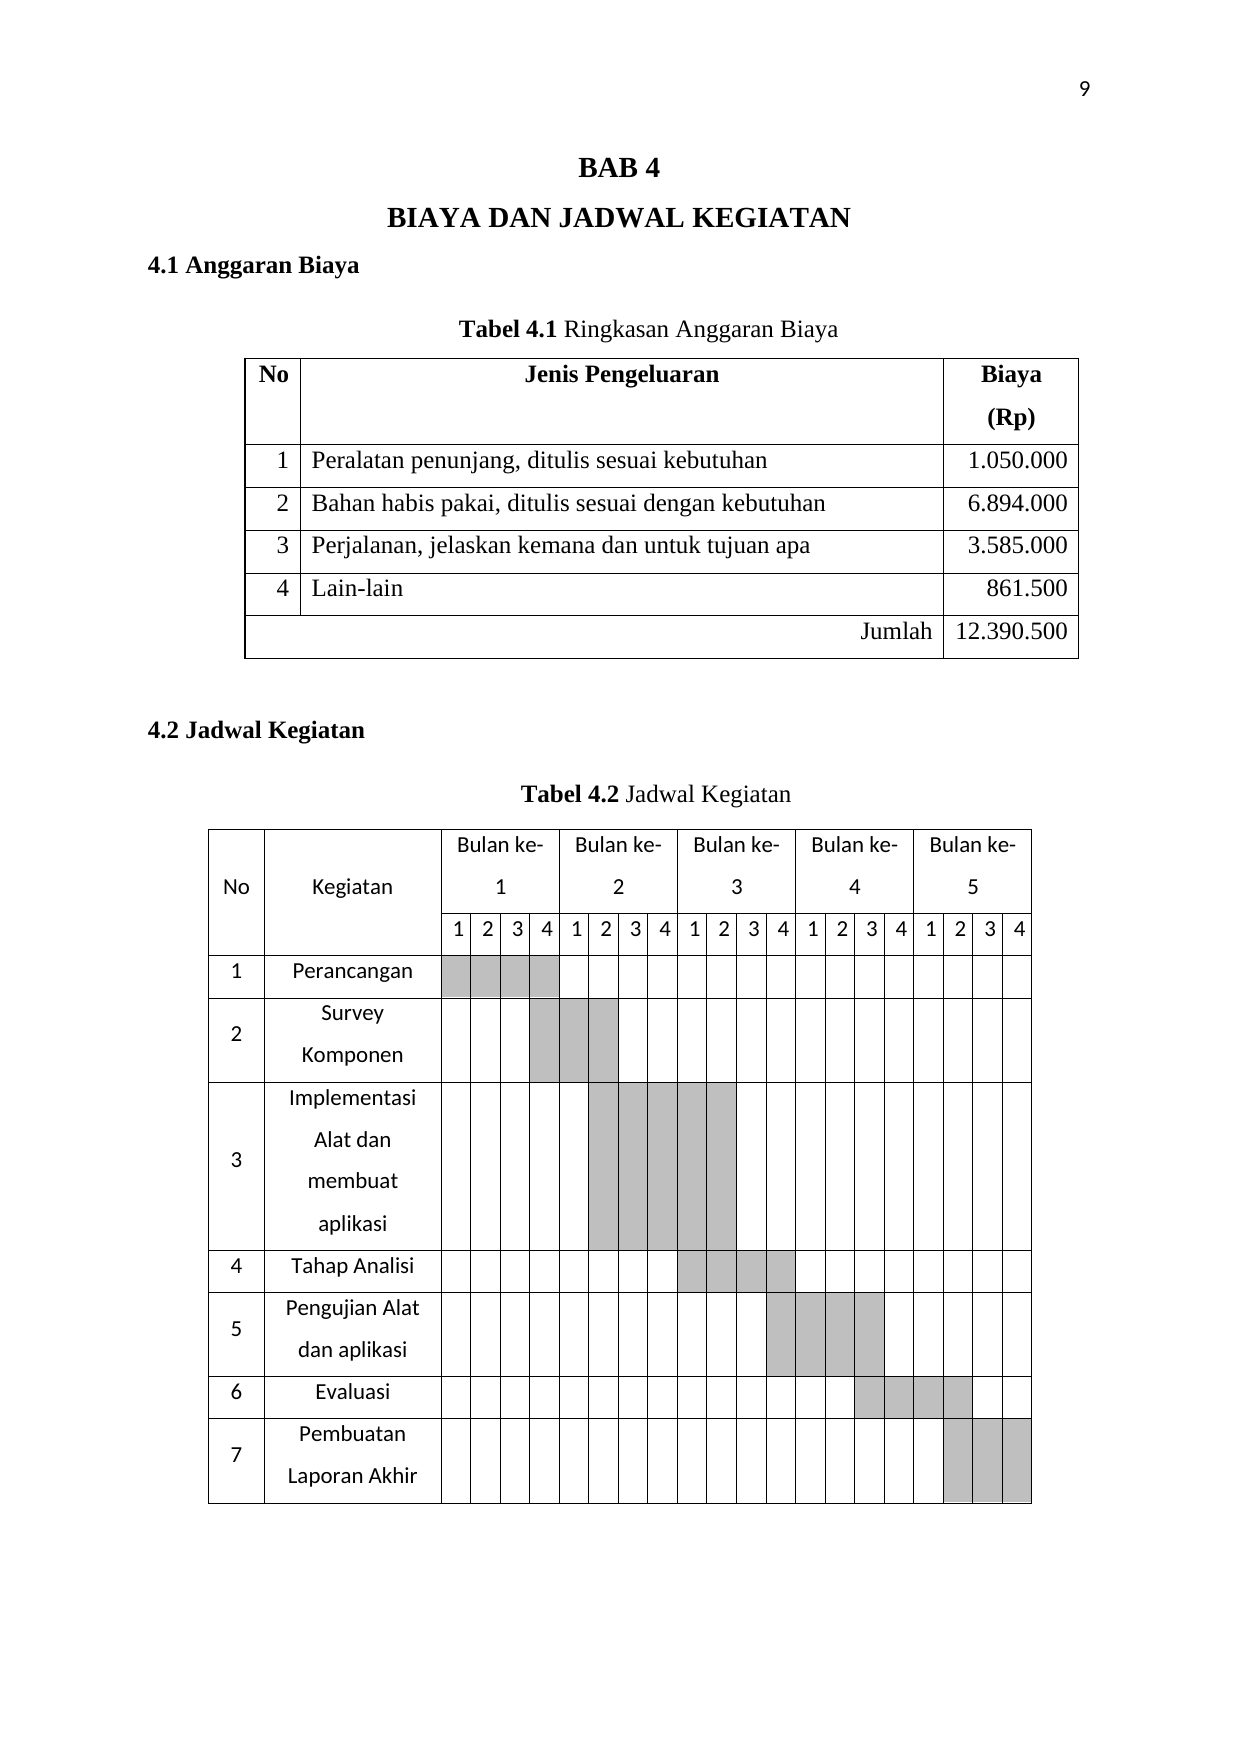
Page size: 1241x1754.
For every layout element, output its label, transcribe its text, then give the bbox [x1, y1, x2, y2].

table_cell 2 [589, 914, 618, 955]
table_cell [442, 1377, 470, 1418]
table_cell [471, 1083, 500, 1250]
table_cell [530, 1251, 559, 1292]
table_cell [707, 999, 736, 1082]
table_cell [589, 1419, 618, 1502]
table_cell [707, 1419, 736, 1502]
table_cell [1003, 1419, 1031, 1502]
table_cell 4 [1003, 914, 1031, 955]
table_cell Jumlah [246, 616, 943, 658]
table_cell [944, 956, 972, 997]
table_cell [501, 1251, 529, 1292]
table_cell [442, 956, 470, 997]
subtitle Jadwal Kegiatan [148, 715, 1090, 744]
table_cell [619, 956, 647, 997]
table_cell [678, 1293, 706, 1376]
table_cell [589, 1377, 618, 1418]
table_cell [560, 1419, 588, 1502]
table_header Biaya (Rp) [944, 359, 1078, 444]
table_cell 2 [826, 914, 854, 955]
table_cell [707, 1083, 736, 1250]
text Tabel 4.2 Jadwal Kegiatan [148, 779, 1090, 808]
table_cell Survey Komponen [265, 999, 441, 1082]
table_header Bulan ke-1 [442, 830, 559, 913]
table_cell [767, 1083, 795, 1250]
table_header Bulan ke-2 [560, 830, 677, 913]
table_header Bulan ke-5 [914, 830, 1031, 913]
table_cell [914, 1377, 943, 1418]
table_cell [885, 956, 913, 997]
table_cell [855, 999, 884, 1082]
table_cell [767, 1377, 795, 1418]
table_cell [678, 1083, 706, 1250]
table_cell 3 [737, 914, 766, 955]
table_cell [530, 1419, 559, 1502]
table_cell [471, 999, 500, 1082]
table_cell [973, 1419, 1002, 1502]
subtitle BAB 4 [148, 150, 1090, 183]
table_cell [737, 1419, 766, 1502]
table_cell [589, 1251, 618, 1292]
table_cell [648, 1293, 677, 1376]
table_cell [885, 1251, 913, 1292]
table_header Bulan ke-4 [796, 830, 913, 913]
table_cell [471, 1251, 500, 1292]
table_cell [501, 1083, 529, 1250]
table_cell [914, 1293, 943, 1376]
subtitle BIAYA DAN JADWAL KEGIATAN [148, 200, 1090, 234]
table_cell [619, 999, 647, 1082]
table_cell [855, 1419, 884, 1502]
table_cell [885, 999, 913, 1082]
table_cell [1003, 1251, 1031, 1292]
table_cell [501, 956, 529, 997]
table_cell 3 [973, 914, 1002, 955]
table_cell [885, 1419, 913, 1502]
table_cell [944, 1419, 972, 1502]
table_cell 2 [944, 914, 972, 955]
table_cell [737, 1083, 766, 1250]
table_cell [471, 1419, 500, 1502]
table_cell [707, 1293, 736, 1376]
table_cell [442, 1419, 470, 1502]
table_cell [885, 1083, 913, 1250]
table_cell [619, 1419, 647, 1502]
table_cell [560, 1251, 588, 1292]
table_cell Evaluasi [265, 1377, 441, 1418]
table_cell [737, 1251, 766, 1292]
table_cell 3 [855, 914, 884, 955]
table_cell [442, 999, 470, 1082]
table_cell [944, 1377, 972, 1418]
table_cell [442, 1251, 470, 1292]
table_cell [826, 1083, 854, 1250]
table_cell 2 [246, 488, 300, 529]
table_cell [471, 956, 500, 997]
table_cell [589, 1083, 618, 1250]
table_header No [246, 359, 300, 444]
table_cell [796, 1377, 825, 1418]
table_cell 2 [209, 999, 264, 1082]
table_cell 4 [648, 914, 677, 955]
table_cell [767, 1293, 795, 1376]
table_cell [1003, 1293, 1031, 1376]
table_cell [826, 1377, 854, 1418]
table_cell [501, 1419, 529, 1502]
table_cell [855, 1083, 884, 1250]
table_cell [826, 999, 854, 1082]
table_cell [560, 1293, 588, 1376]
table_cell [914, 999, 943, 1082]
table_cell [530, 1083, 559, 1250]
table_cell [796, 956, 825, 997]
table_cell 3 [501, 914, 529, 955]
table_cell 3 [619, 914, 647, 955]
table_cell [560, 1083, 588, 1250]
table_cell [648, 999, 677, 1082]
table_cell [737, 956, 766, 997]
table_cell [826, 1293, 854, 1376]
table_cell [648, 956, 677, 997]
table_cell [914, 1251, 943, 1292]
table_cell Pembuatan Laporan Akhir [265, 1419, 441, 1502]
table_cell [944, 999, 972, 1082]
table_cell 861.500 [944, 574, 1078, 615]
table_cell [855, 956, 884, 997]
table_cell 6.894.000 [944, 488, 1078, 529]
table_cell [619, 1377, 647, 1418]
table_cell 6 [209, 1377, 264, 1418]
table_cell 4 [885, 914, 913, 955]
table_cell 1 [678, 914, 706, 955]
table_cell [944, 1083, 972, 1250]
table_cell 3 [246, 531, 300, 572]
table_cell [796, 1251, 825, 1292]
table_cell [501, 999, 529, 1082]
table_header Kegiatan [265, 830, 441, 955]
table_cell [973, 1293, 1002, 1376]
table_cell [530, 956, 559, 997]
table_cell [501, 1293, 529, 1376]
table_cell [1003, 956, 1031, 997]
table_cell [589, 999, 618, 1082]
table_cell [678, 956, 706, 997]
table_cell [560, 956, 588, 997]
table_cell 1 [796, 914, 825, 955]
table_cell [855, 1377, 884, 1418]
table_cell [767, 1251, 795, 1292]
table_cell 4 [530, 914, 559, 955]
table_cell Bahan habis pakai, ditulis sesuai dengan kebutuhan [301, 488, 943, 529]
table_cell Perancangan [265, 956, 441, 997]
table_cell [855, 1293, 884, 1376]
table_cell 3.585.000 [944, 531, 1078, 572]
table_cell 5 [209, 1293, 264, 1376]
table_cell 2 [707, 914, 736, 955]
table_cell 7 [209, 1419, 264, 1502]
table_cell [885, 1377, 913, 1418]
table_header Bulan ke-3 [678, 830, 795, 913]
table_cell Perjalanan, jelaskan kemana dan untuk tujuan apa [301, 531, 943, 572]
table_cell [885, 1293, 913, 1376]
table_cell [914, 956, 943, 997]
table_cell Tahap Analisi [265, 1251, 441, 1292]
table_cell Pengujian Alat dan aplikasi [265, 1293, 441, 1376]
table_cell [973, 999, 1002, 1082]
table_cell [530, 1377, 559, 1418]
table_cell 1 [209, 956, 264, 997]
table_header Jenis Pengeluaran [301, 359, 943, 444]
table_cell 1 [442, 914, 470, 955]
table_cell [589, 956, 618, 997]
table_cell [767, 1419, 795, 1502]
table_cell [973, 1083, 1002, 1250]
table_cell [530, 1293, 559, 1376]
table_cell [973, 956, 1002, 997]
table_cell [648, 1251, 677, 1292]
table_cell [796, 1419, 825, 1502]
table_cell [678, 1419, 706, 1502]
table_cell [678, 999, 706, 1082]
table_cell [855, 1251, 884, 1292]
table_cell 4 [767, 914, 795, 955]
table_cell [707, 1251, 736, 1292]
table_cell [707, 956, 736, 997]
table_cell [678, 1377, 706, 1418]
table_cell 2 [471, 914, 500, 955]
table_cell [442, 1083, 470, 1250]
table_cell [796, 1083, 825, 1250]
table_cell [914, 1083, 943, 1250]
table_cell [501, 1377, 529, 1418]
table_cell [737, 1293, 766, 1376]
table_cell [619, 1293, 647, 1376]
table_cell 12.390.500 [944, 616, 1078, 658]
table_cell [737, 1377, 766, 1418]
table_cell [560, 999, 588, 1082]
table_cell 1 [560, 914, 588, 955]
table_cell [1003, 999, 1031, 1082]
table_cell [826, 1251, 854, 1292]
table_cell [973, 1251, 1002, 1292]
table_cell [619, 1251, 647, 1292]
table_header No [209, 830, 264, 955]
table_cell [767, 956, 795, 997]
table_cell [560, 1377, 588, 1418]
table_cell [648, 1377, 677, 1418]
table_cell 1 [914, 914, 943, 955]
table_cell 4 [246, 574, 300, 615]
table_cell 4 [209, 1251, 264, 1292]
table_cell [796, 999, 825, 1082]
table_cell 1 [246, 445, 300, 487]
table_cell [944, 1251, 972, 1292]
subtitle Anggaran Biaya [148, 251, 1090, 279]
table_cell [796, 1293, 825, 1376]
table_cell [737, 999, 766, 1082]
table_cell [619, 1083, 647, 1250]
table_cell [767, 999, 795, 1082]
table_cell 3 [209, 1083, 264, 1250]
table_cell [1003, 1377, 1031, 1418]
table_cell Peralatan penunjang, ditulis sesuai kebutuhan [301, 445, 943, 487]
table_cell [648, 1419, 677, 1502]
table_cell [589, 1293, 618, 1376]
table_cell [973, 1377, 1002, 1418]
table_cell [826, 956, 854, 997]
table_cell [648, 1083, 677, 1250]
table_cell [944, 1293, 972, 1376]
table_cell [442, 1293, 470, 1376]
table_cell Lain-lain [301, 574, 943, 615]
table_cell [530, 999, 559, 1082]
text Tabel 4.1 Ringkasan Anggaran Biaya [148, 314, 1090, 343]
table_cell [1003, 1083, 1031, 1250]
table_cell [707, 1377, 736, 1418]
table_cell [826, 1419, 854, 1502]
table_cell [471, 1377, 500, 1418]
table_cell 1.050.000 [944, 445, 1078, 487]
table_cell [914, 1419, 943, 1502]
table_cell [471, 1293, 500, 1376]
table_cell Implementasi Alat dan membuat aplikasi [265, 1083, 441, 1250]
table_cell [678, 1251, 706, 1292]
